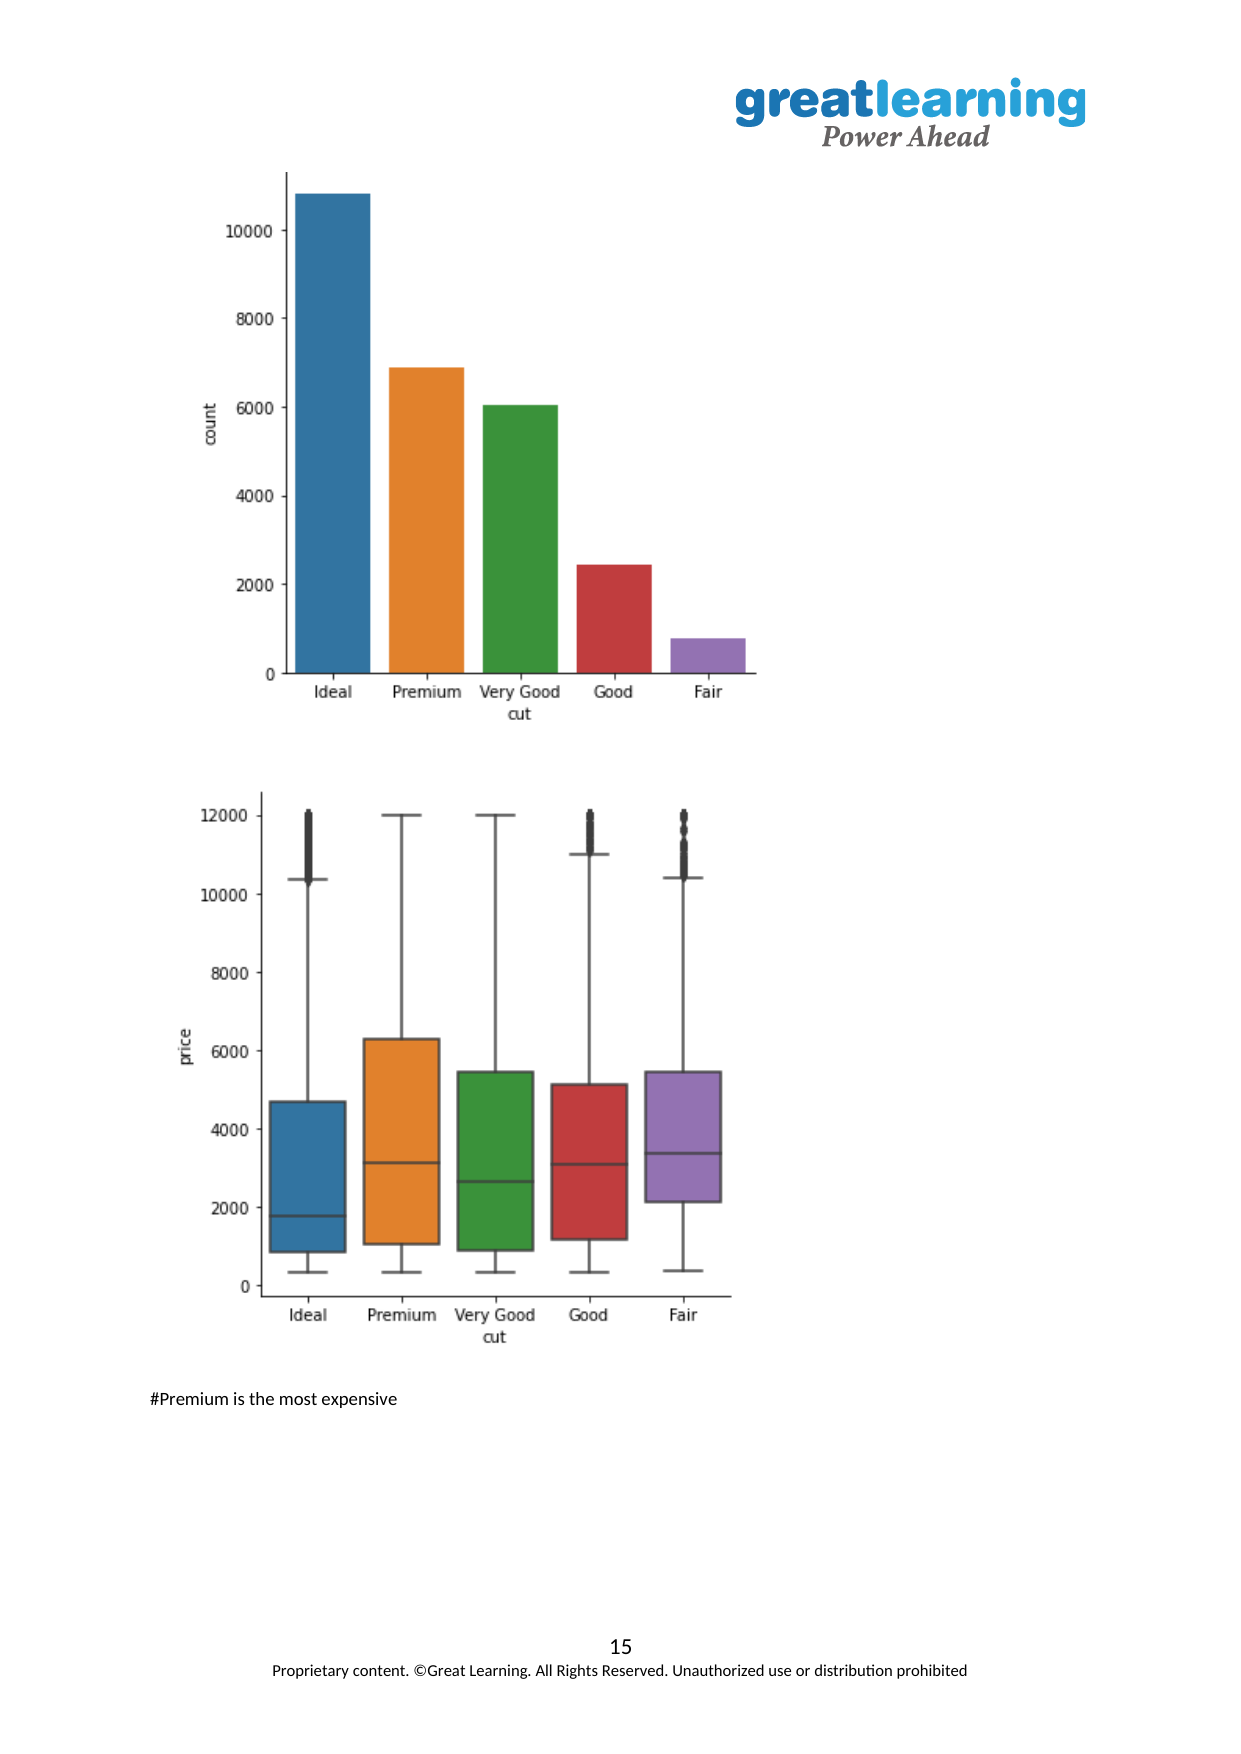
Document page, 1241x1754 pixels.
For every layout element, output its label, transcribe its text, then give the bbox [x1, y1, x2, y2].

text #Premium is the most expensive [150, 1387, 840, 1410]
picture [735, 77, 1086, 147]
picture [150, 767, 807, 1365]
picture [150, 172, 882, 745]
